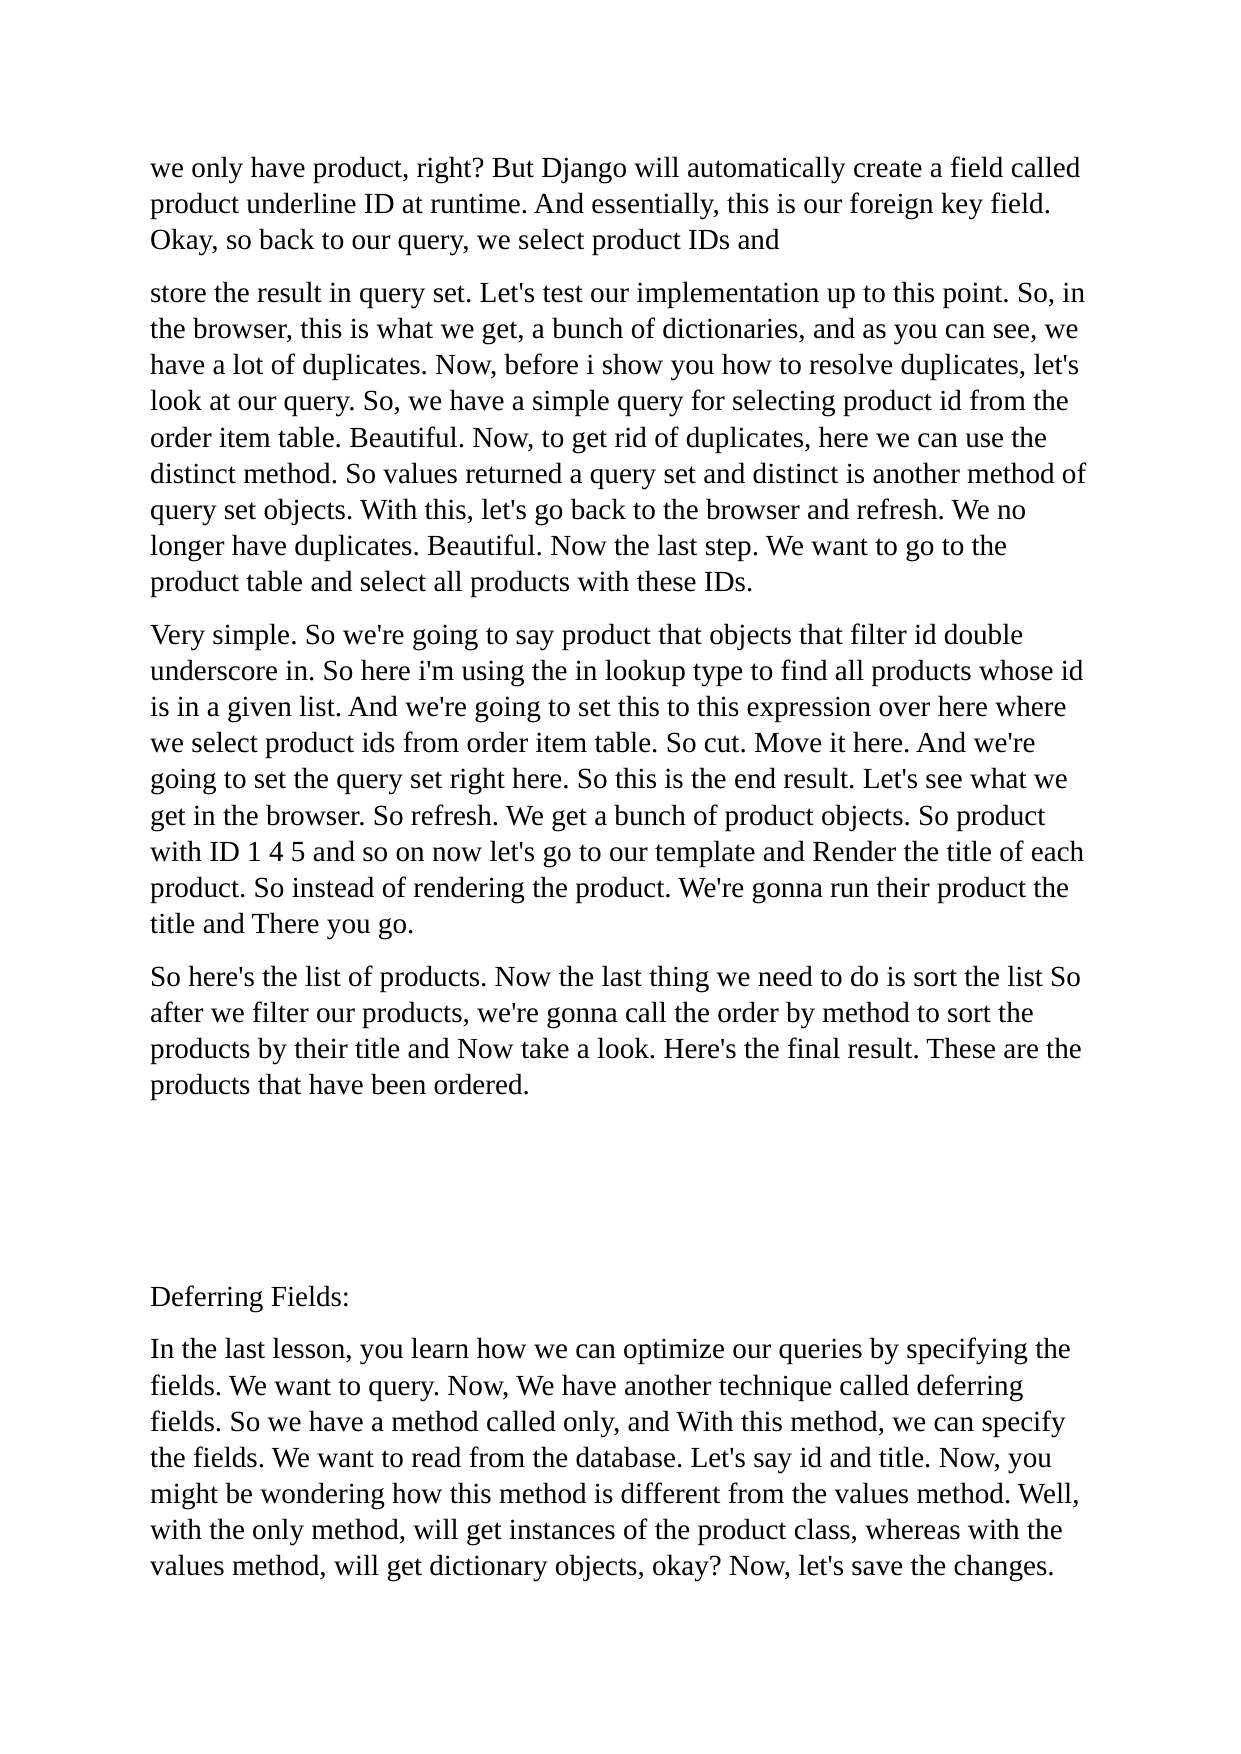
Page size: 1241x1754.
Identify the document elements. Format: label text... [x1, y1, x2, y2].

text Deferring Fields: [150, 1279, 1090, 1312]
text So here's the list of products. Now the last thing we need to do is sort the list So after we filter our products, we're gonna call the order by method to sort the products by their title and Now take a look. Here's the final result. These are the products that have been ordered. [150, 959, 1090, 1101]
text Very simple. So we're going to say product that objects that filter id double underscore in. So here i'm using the in lookup type to find all products whose id is in a given list. And we're going to set this to this expression over here where we select product ids from order item table. So cut. Move it here. And we're going to set the query set right here. So this is the end result. Let's see what we get in the browser. So refresh. We get a bunch of product objects. So product with ID 1 4 5 and so on now let's go to our template and Render the title of each product. So instead of rendering the product. We're gonna run their product the title and There you go. [150, 617, 1090, 940]
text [150, 150, 1090, 256]
text store the result in query set. Let's test our implementation up to this point. So, in the browser, this is what we get, a bunch of dictionaries, and as you can see, we have a lot of duplicates. Now, before i show you how to resolve duplicates, let's look at our query. So, we have a simple query for selecting product id from the order item table. Beautiful. Now, to get rid of duplicates, here we can use the distinct method. So values returned a query set and distinct is another method of query set objects. With this, let's go back to the browser and refresh. We no longer have duplicates. Beautiful. Now the last step. We want to go to the product table and select all products with these IDs. [150, 275, 1090, 598]
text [150, 1332, 1090, 1582]
